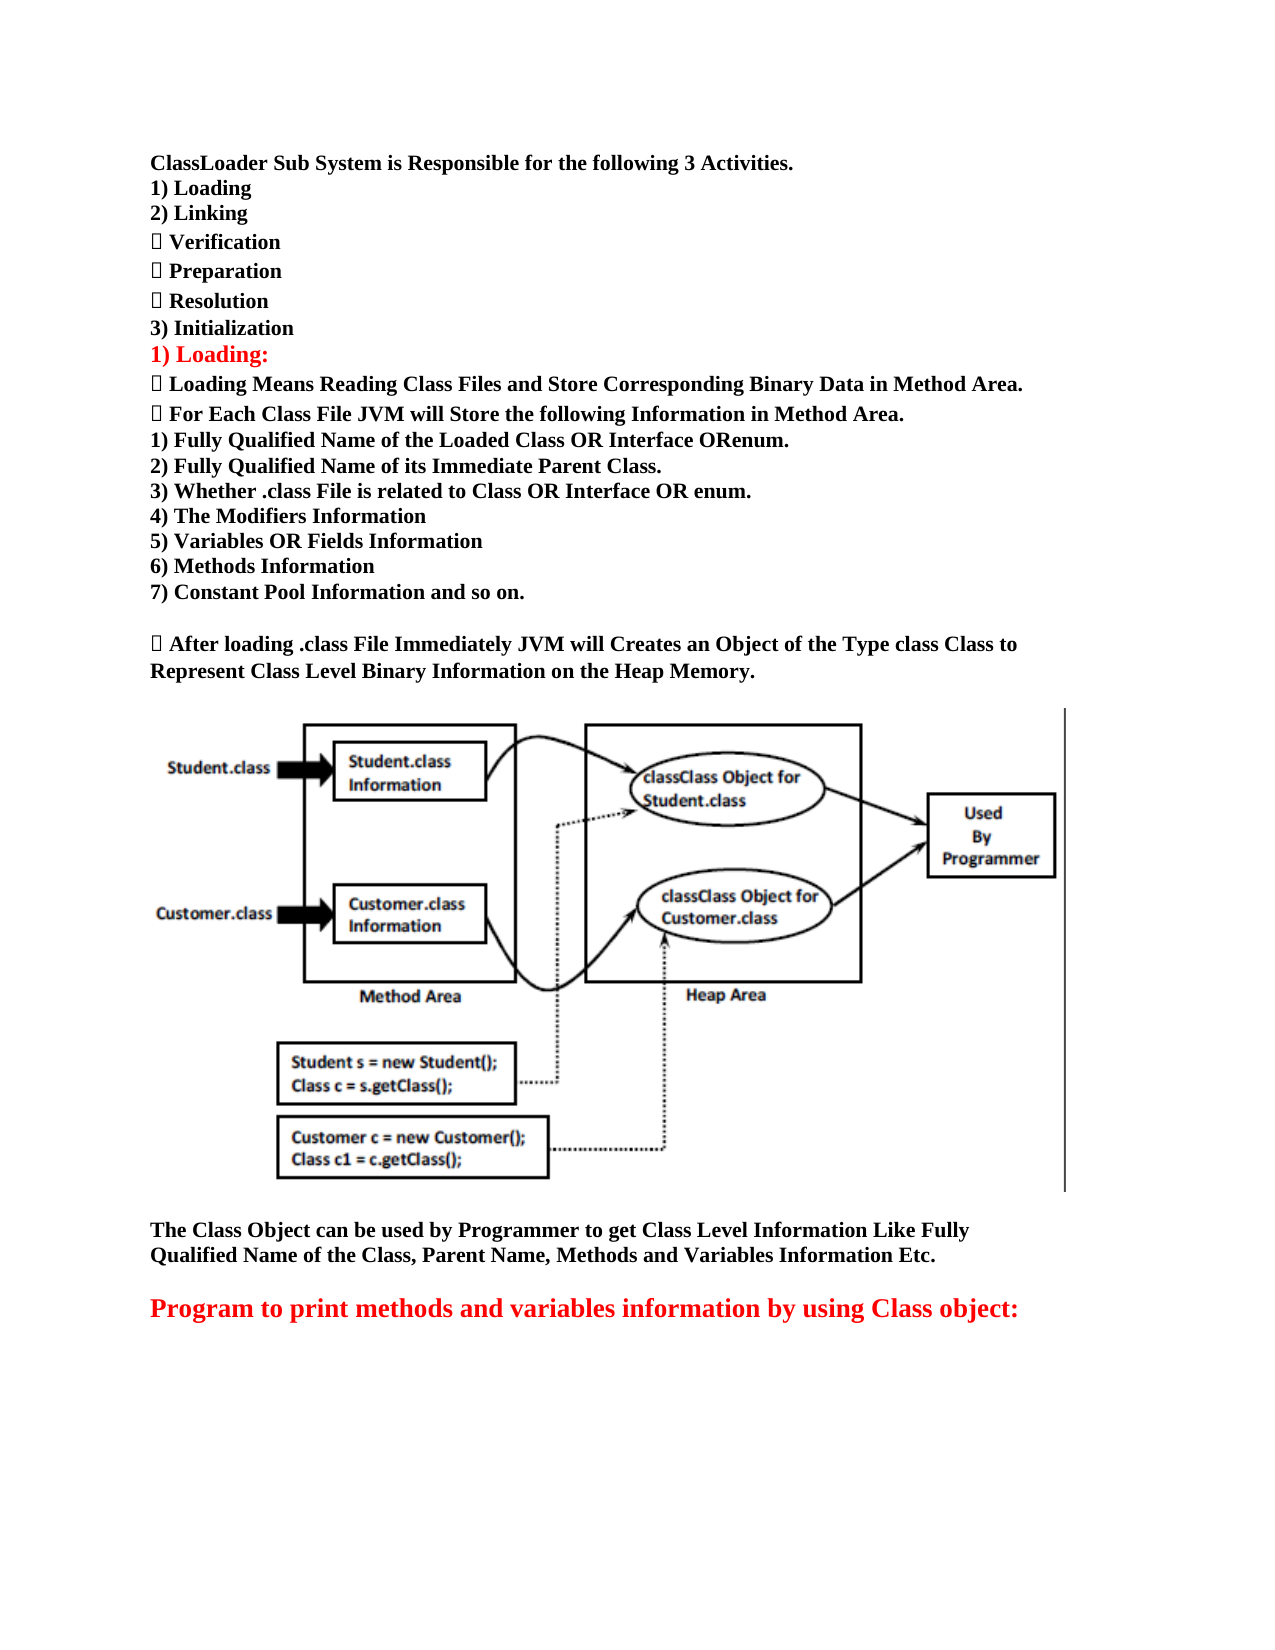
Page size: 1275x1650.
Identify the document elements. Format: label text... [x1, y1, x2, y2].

text 3) Initialization [150, 315, 1125, 340]
text  Loading Means Reading Class Files and Store Corresponding Binary Data in Method Area. [150, 368, 1125, 398]
text  For Each Class File JVM will Store the following Information in Method Area. [150, 398, 1125, 427]
text  Verification [150, 226, 1125, 255]
text ClassLoader Sub System is Responsible for the following 3 Activities. [150, 150, 1125, 175]
text  Resolution [150, 285, 1125, 315]
picture [150, 708, 1066, 1192]
text 2) Fully Qualified Name of its Immediate Parent Class. [150, 453, 1125, 478]
text  After loading .class File Immediately JVM will Creates an Object of the Type class Class to [150, 628, 1125, 658]
text 6) Methods Information [150, 553, 1125, 579]
text Program to print methods and variables information by using Class object: [150, 1292, 1125, 1323]
text 7) Constant Pool Information and so on. [150, 579, 1125, 604]
text 3) Whether .class File is related to Class OR Interface OR enum. [150, 478, 1125, 503]
text Qualified Name of the Class, Parent Name, Methods and Variables Information Etc. [150, 1242, 1125, 1267]
text 4) The Modifiers Information [150, 503, 1125, 528]
text  Preparation [150, 255, 1125, 285]
text The Class Object can be used by Programmer to get Class Level Information Like Fully [150, 1217, 1125, 1242]
text 1) Loading [150, 175, 1125, 200]
text 2) Linking [150, 200, 1125, 226]
text 5) Variables OR Fields Information [150, 528, 1125, 553]
text 1) Loading: [150, 340, 1125, 368]
text 1) Fully Qualified Name of the Loaded Class OR Interface ORenum. [150, 427, 1125, 453]
text Represent Class Level Binary Information on the Heap Memory. [150, 658, 1125, 683]
